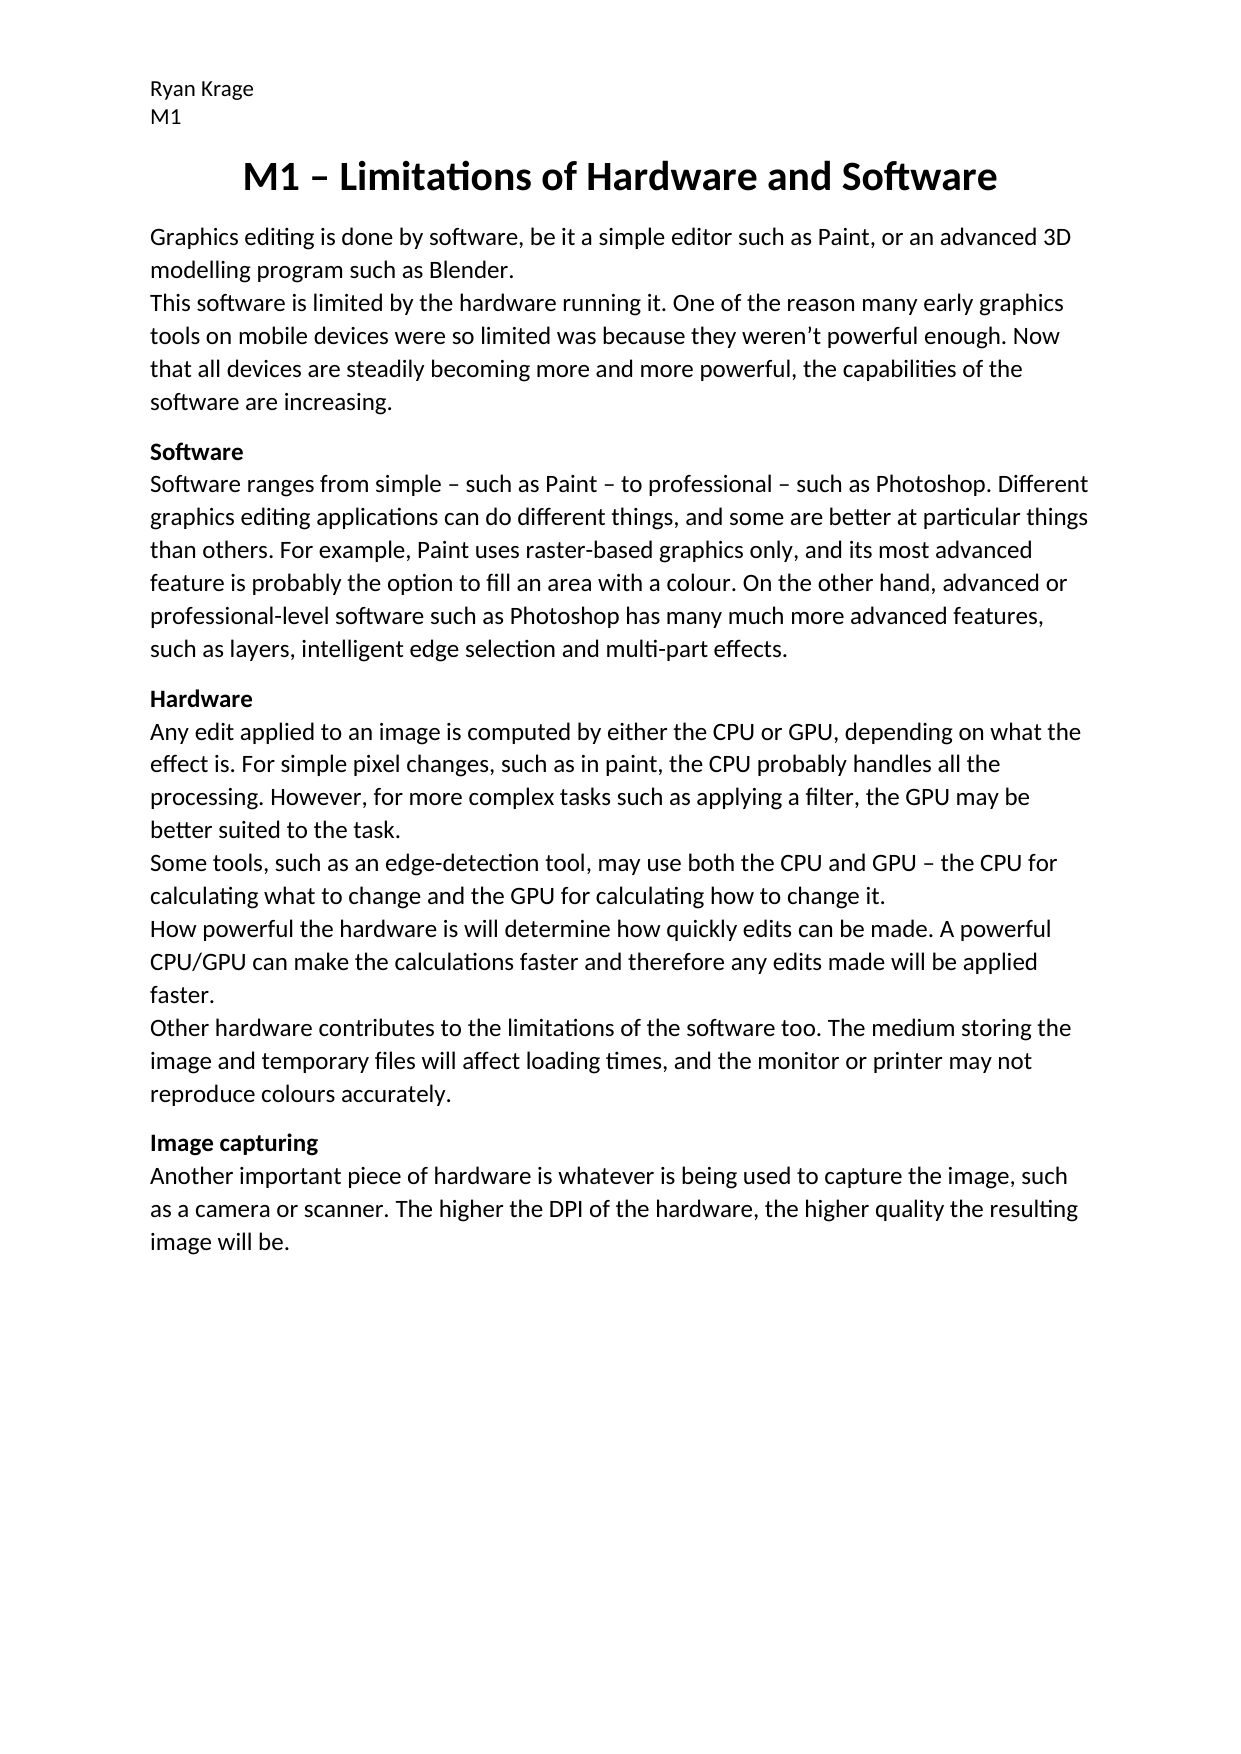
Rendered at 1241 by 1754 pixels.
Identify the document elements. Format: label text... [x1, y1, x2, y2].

text Image capturing Another important piece of hardware is whatever is being used to capture the image, such as a camera or scanner. The higher the DPI of the hardware, the higher quality the resulting image will be. [150, 1127, 1090, 1257]
text Software Software ranges from simple – such as Paint – to professional – such as Photoshop. Different graphics editing applications can do different things, and some are better at particular things than others. For example, Paint uses raster-based graphics only, and its most advanced feature is probably the option to fill an area with a colour. On the other hand, advanced or professional-level software such as Photoshop has many much more advanced features, such as layers, intelligent edge selection and multi-part effects. [150, 436, 1090, 664]
text M1 – Limitations of Hardware and Software [150, 150, 1090, 201]
text Hardware Any edit applied to an image is computed by either the CPU or GPU, depending on what the effect is. For simple pixel changes, such as in paint, the CPU probably handles all the processing. However, for more complex tasks such as applying a filter, the GPU may be better suited to the task. Some tools, such as an edge-detection tool, may use both the CPU and GPU – the CPU for calculating what to change and the GPU for calculating how to change it. How powerful the hardware is will determine how quickly edits can be made. A powerful CPU/GPU can make the calculations faster and therefore any edits made will be applied faster. Other hardware contributes to the limitations of the software too. The medium storing the image and temporary files will affect loading times, and the monitor or printer may not reproduce colours accurately. [150, 683, 1090, 1108]
text Graphics editing is done by software, be it a simple editor such as Paint, or an advanced 3D modelling program such as Blender. This software is limited by the hardware running it. One of the reason many early graphics tools on mobile devices were so limited was because they weren’t powerful enough. Now that all devices are steadily becoming more and more powerful, the capabilities of the software are increasing. [150, 222, 1090, 417]
